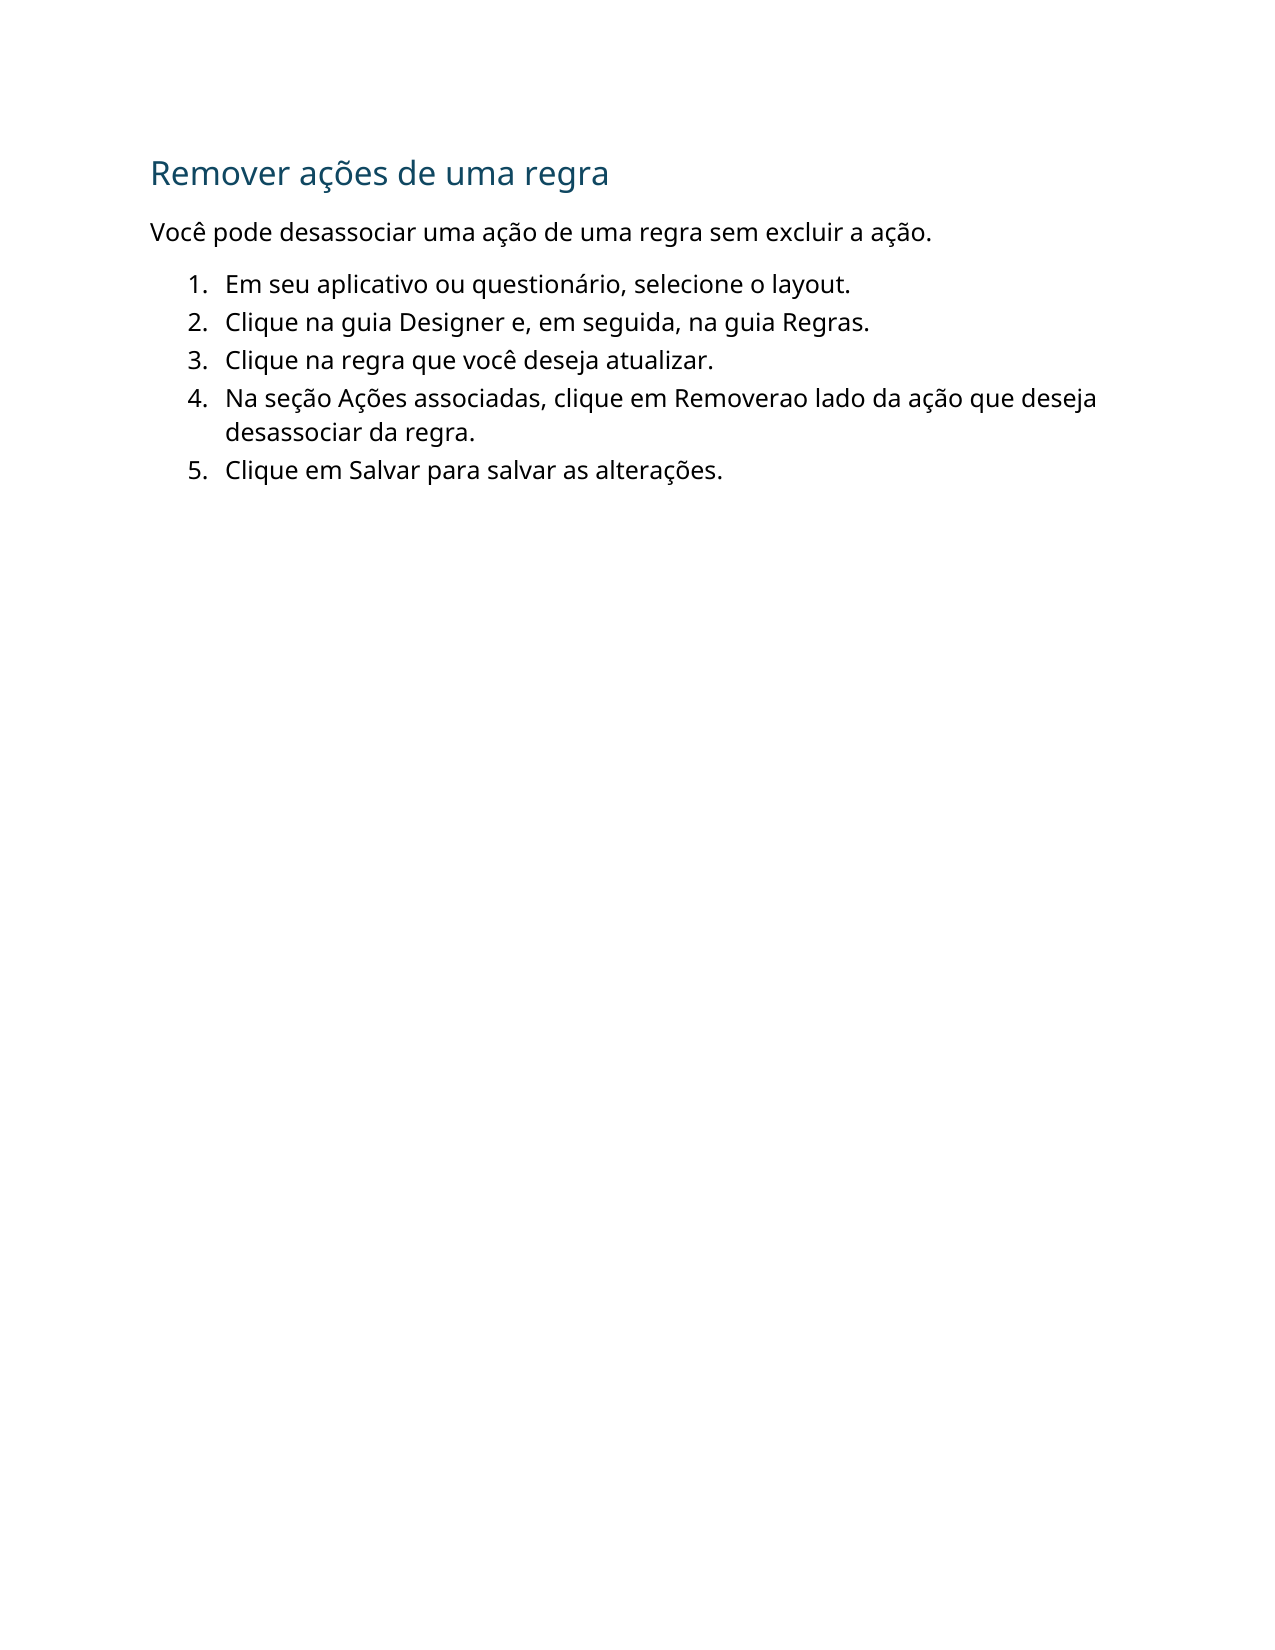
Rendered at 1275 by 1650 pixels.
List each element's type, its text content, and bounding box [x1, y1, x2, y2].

text Você pode desassociar uma ação de uma regra sem excluir a ação. [150, 214, 1125, 248]
list Clique na guia Designer e, em seguida, na guia Regras. [187, 305, 1125, 339]
subtitle Remover ações de uma regra [150, 150, 1125, 195]
list Na seção Ações associadas, clique em Removerao lado da ação que deseja desassociar da regra. [187, 380, 1125, 448]
list Em seu aplicativo ou questionário, selecione o layout. [187, 267, 1125, 301]
list Clique na regra que você deseja atualizar. [187, 343, 1125, 377]
list Clique em Salvar para salvar as alterações. [187, 452, 1125, 486]
